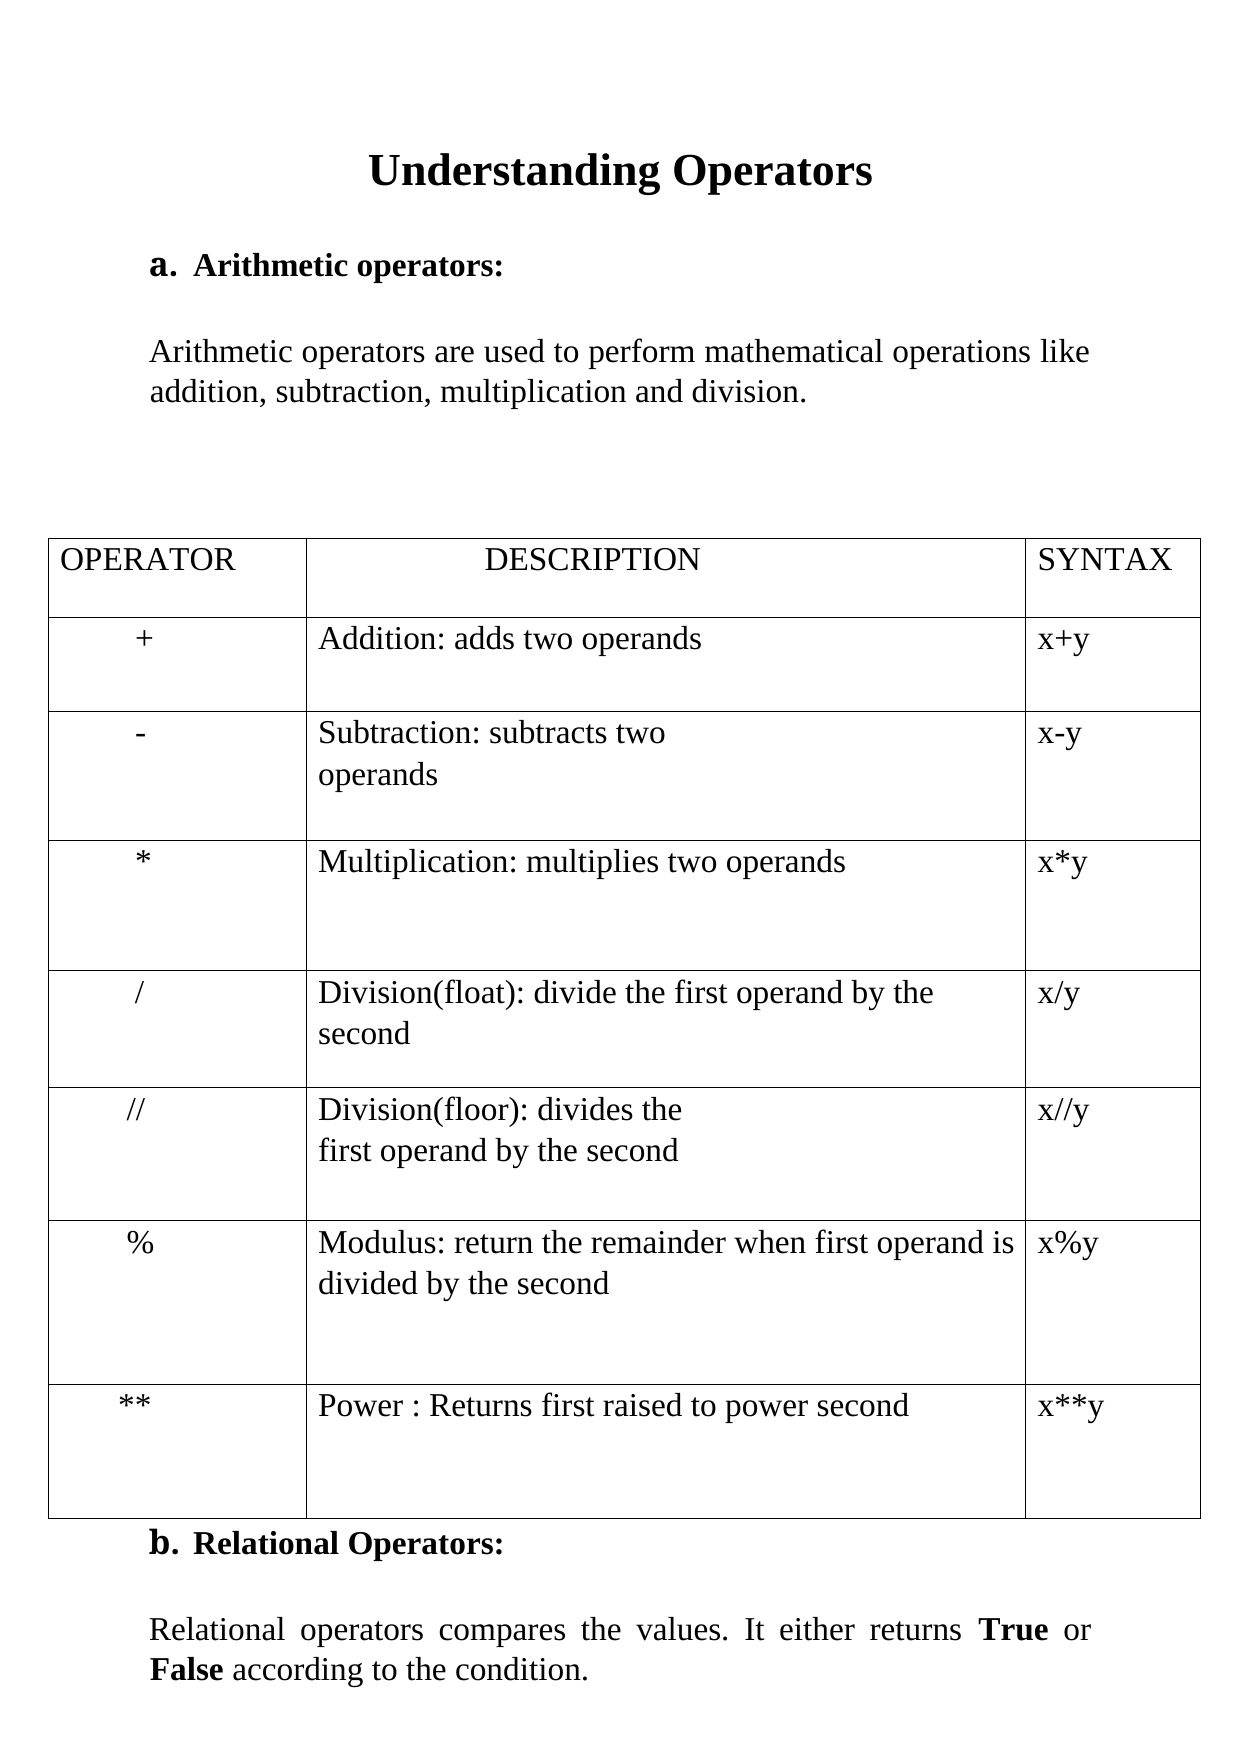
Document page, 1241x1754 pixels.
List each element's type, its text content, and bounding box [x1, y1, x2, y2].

table_header OPERATOR [49, 539, 306, 617]
table_cell Subtraction: subtracts two operands [307, 712, 1025, 840]
subtitle Understanding Operators [36, 143, 1205, 196]
table_cell x+y [1026, 618, 1200, 711]
table_cell Division(float): divide the first operand by the second [307, 971, 1025, 1087]
list Relational Operators: [148, 1519, 1220, 1564]
table_cell // [49, 1088, 306, 1220]
table_cell / [49, 971, 306, 1087]
table_cell x*y [1026, 841, 1200, 970]
table_cell + [49, 618, 306, 711]
table_cell x**y [1026, 1385, 1200, 1518]
table_cell Modulus: return the remainder when first operand is divided by the second [307, 1221, 1025, 1384]
table_cell ** [49, 1385, 306, 1518]
table_cell Division(floor): divides the first operand by the second [307, 1088, 1025, 1220]
text Arithmetic operators are used to perform mathematical operations like addition, subtraction, multiplication and division. [148, 332, 1091, 409]
table_cell - [49, 712, 306, 840]
table_cell x-y [1026, 712, 1200, 840]
table_cell % [49, 1221, 306, 1384]
table_header DESCRIPTION [307, 539, 1025, 617]
table_cell * [49, 841, 306, 970]
text Relational operators compares the values. It either returns True or False according to the condition. [148, 1609, 1091, 1687]
table_cell Multiplication: multiplies two operands [307, 841, 1025, 970]
table_cell x//y [1026, 1088, 1200, 1220]
table_cell Power : Returns first raised to power second [307, 1385, 1025, 1518]
table_cell x/y [1026, 971, 1200, 1087]
table_cell x%y [1026, 1221, 1200, 1384]
table_cell Addition: adds two operands [307, 618, 1025, 711]
list Arithmetic operators: [148, 241, 1220, 286]
table_header SYNTAX [1026, 539, 1200, 617]
